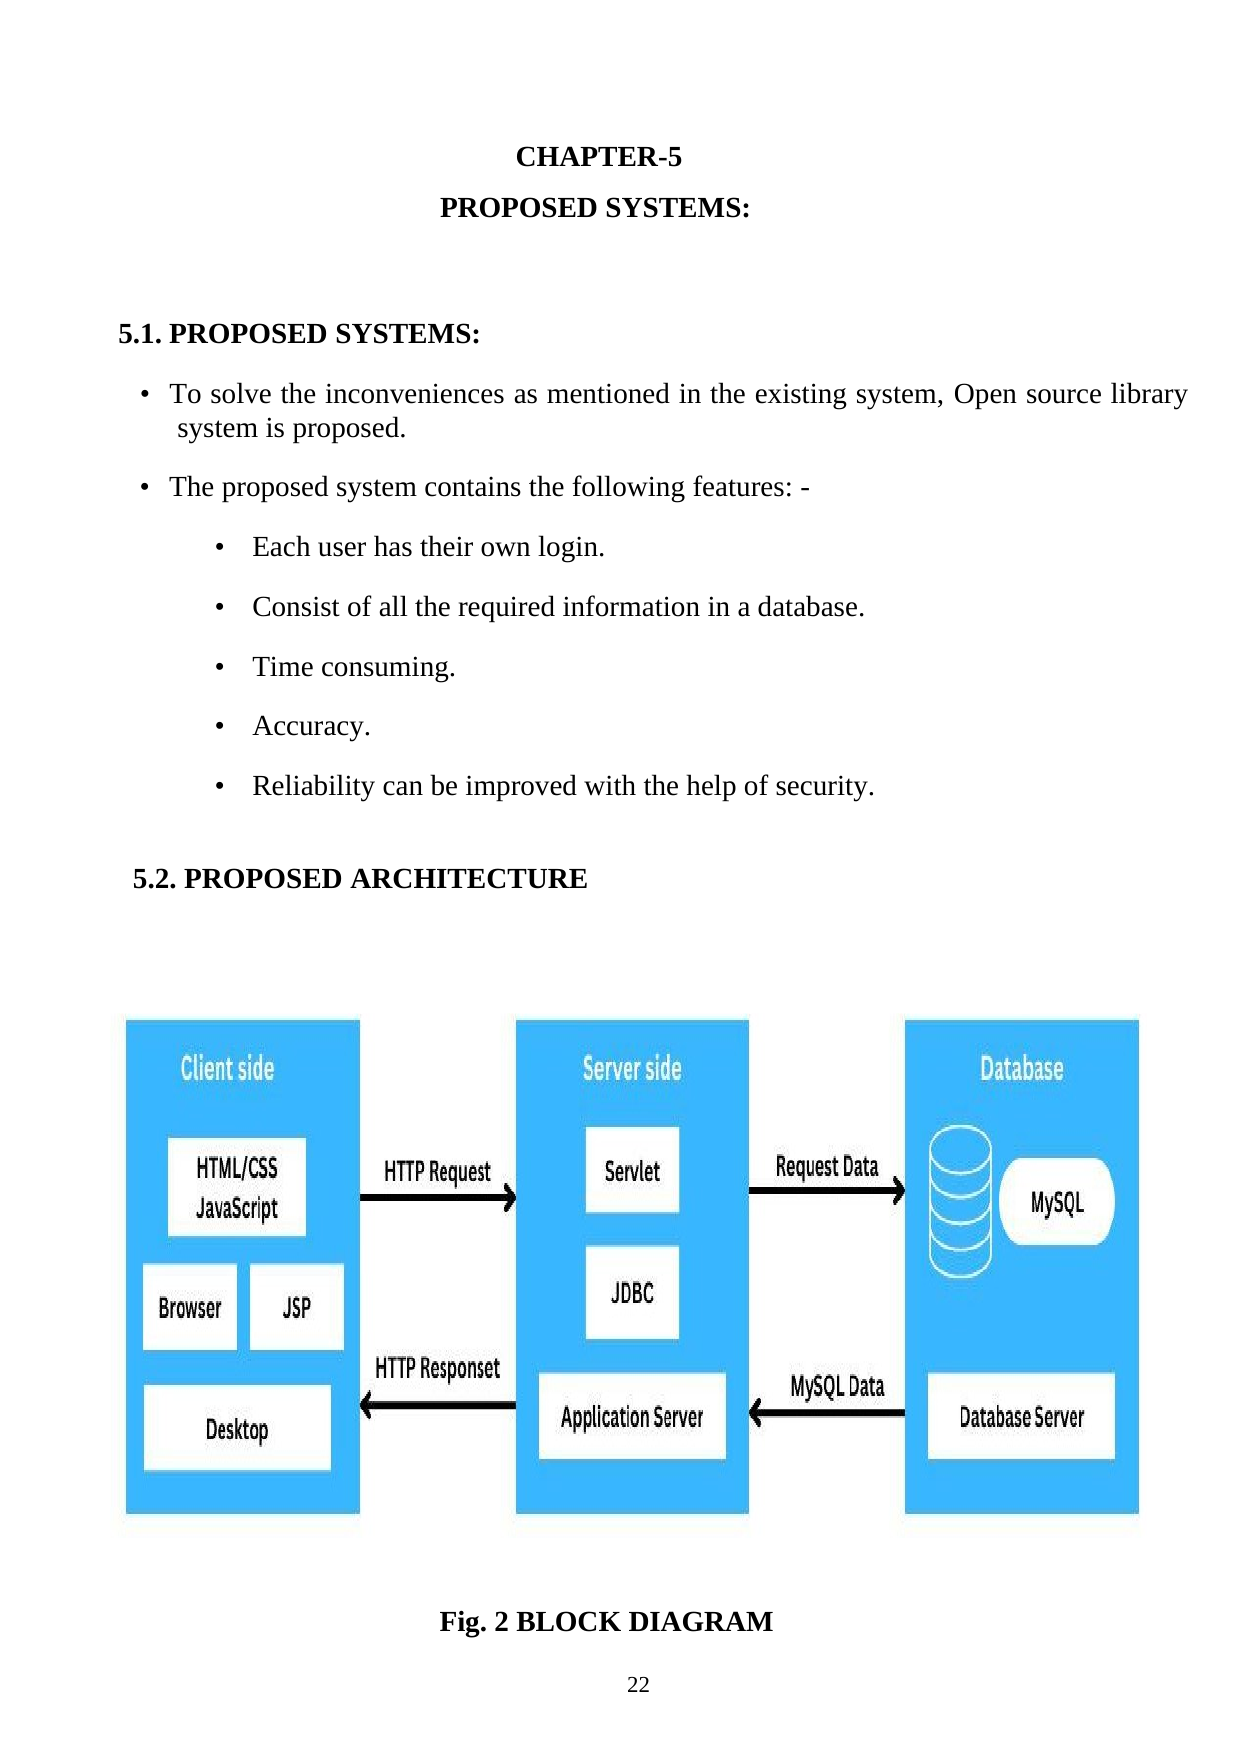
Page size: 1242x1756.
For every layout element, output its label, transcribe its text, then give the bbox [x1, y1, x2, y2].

list Each user has their own login. [214, 529, 1208, 563]
subtitle CHAPTER-5 PROPOSED SYSTEMS: [439, 139, 751, 224]
list Consist of all the required information in a database. [214, 589, 1208, 622]
subtitle PROPOSED ARCHITECTURE [133, 861, 1208, 895]
text Fig. 2 BLOCK DIAGRAM [213, 1604, 1000, 1638]
list Accuracy. [214, 708, 1208, 742]
list Time consuming. [214, 649, 1208, 682]
list The proposed system contains the following features: - [139, 469, 1208, 503]
list To solve the inconveniences as mentioned in the existing system, Open source library system is proposed. [139, 376, 1194, 443]
list PROPOSED SYSTEMS: [118, 317, 1208, 350]
list Reliability can be improved with the help of security. [214, 768, 1208, 801]
picture [110, 1013, 1147, 1538]
